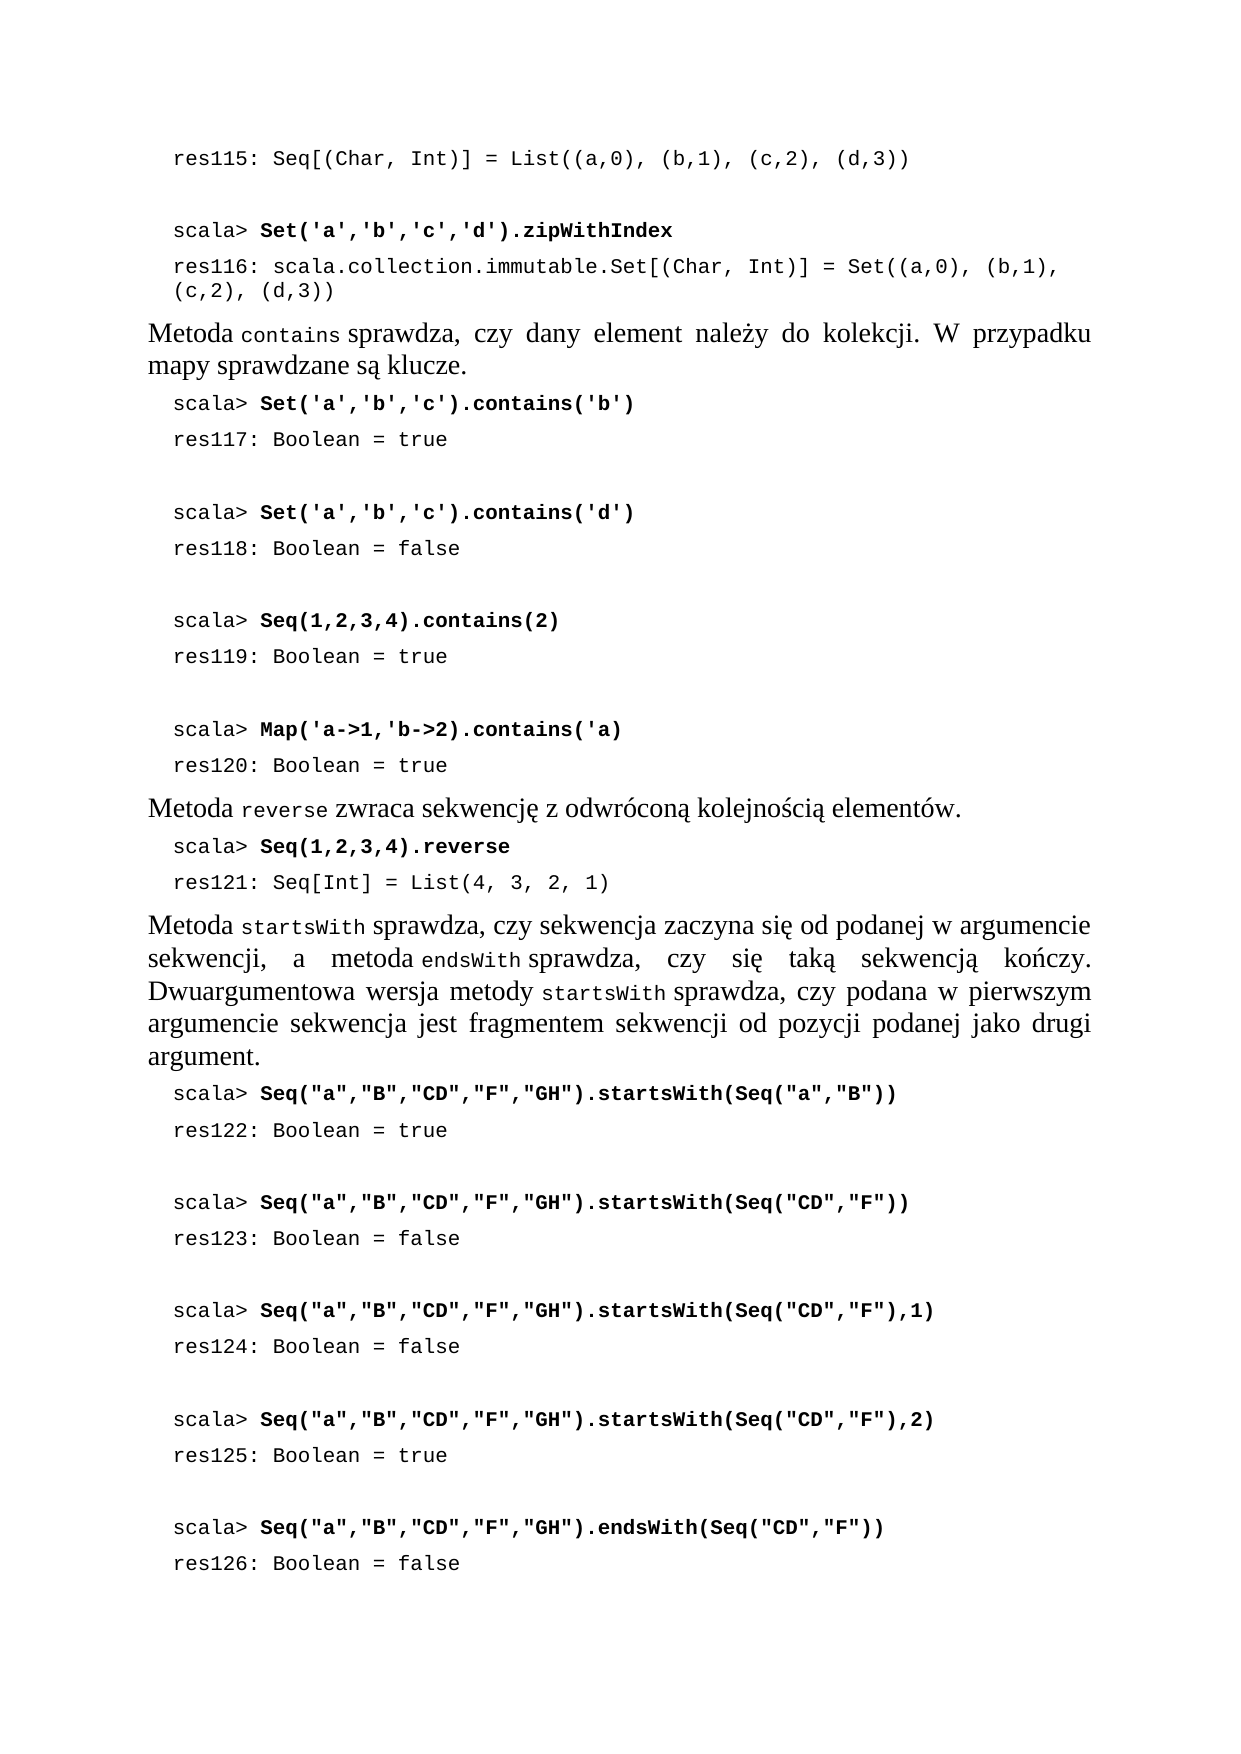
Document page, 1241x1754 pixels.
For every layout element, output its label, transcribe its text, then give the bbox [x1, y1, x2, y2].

text scala> Seq("a","B","CD","F","GH").startsWith(Seq("CD","F")) [173, 1192, 1093, 1216]
text res123: Boolean = false [173, 1228, 1093, 1252]
text res115: Seq[(Char, Int)] = List((a,0), (b,1), (c,2), (d,3)) [173, 148, 1093, 171]
text res116: scala.collection.immutable.Set[(Char, Int)] = Set((a,0), (b,1), (c,2), (d,3)) [173, 256, 1093, 303]
text scala> Set('a','b','c').contains('b') [173, 393, 1093, 417]
text scala> Seq("a","B","CD","F","GH").startsWith(Seq("CD","F"),2) [173, 1409, 1093, 1432]
text scala> Seq(1,2,3,4).contains(2) [173, 610, 1093, 634]
text res118: Boolean = false [173, 538, 1093, 562]
text res125: Boolean = true [173, 1445, 1093, 1468]
text res120: Boolean = true [173, 755, 1093, 778]
text scala> Seq("a","B","CD","F","GH").startsWith(Seq("a","B")) [173, 1083, 1093, 1107]
text scala> Seq("a","B","CD","F","GH").endsWith(Seq("CD","F")) [173, 1517, 1093, 1541]
text scala> Seq(1,2,3,4).reverse [173, 836, 1093, 860]
text res119: Boolean = true [173, 646, 1093, 670]
text res124: Boolean = false [173, 1336, 1093, 1360]
text Metoda startsWith sprawdza, czy sekwencja zaczyna się od podanej w argumencie sekwencji, a metoda endsWith sprawdza, czy się taką sekwencją kończy. Dwuargumentowa wersja metody startsWith sprawdza, czy podana w pierwszym argumencie sekwencja jest fragmentem sekwencji od pozycji podanej jako drugi argument. [148, 908, 1093, 1071]
text res126: Boolean = false [173, 1553, 1093, 1577]
text scala> Map('a->1,'b->2).contains('a) [173, 719, 1093, 742]
text res117: Boolean = true [173, 429, 1093, 453]
text res121: Seq[Int] = List(4, 3, 2, 1) [173, 872, 1093, 896]
text scala> Set('a','b','c','d').zipWithIndex [173, 220, 1093, 243]
text res122: Boolean = true [173, 1119, 1093, 1143]
text Metoda contains sprawdza, czy dany element należy do kolekcji. W przypadku mapy sprawdzane są klucze. [148, 316, 1093, 381]
text Metoda reverse zwraca sekwencję z odwróconą kolejnością elementów. [148, 791, 1093, 823]
text scala> Set('a','b','c').contains('d') [173, 502, 1093, 525]
text scala> Seq("a","B","CD","F","GH").startsWith(Seq("CD","F"),1) [173, 1300, 1093, 1324]
